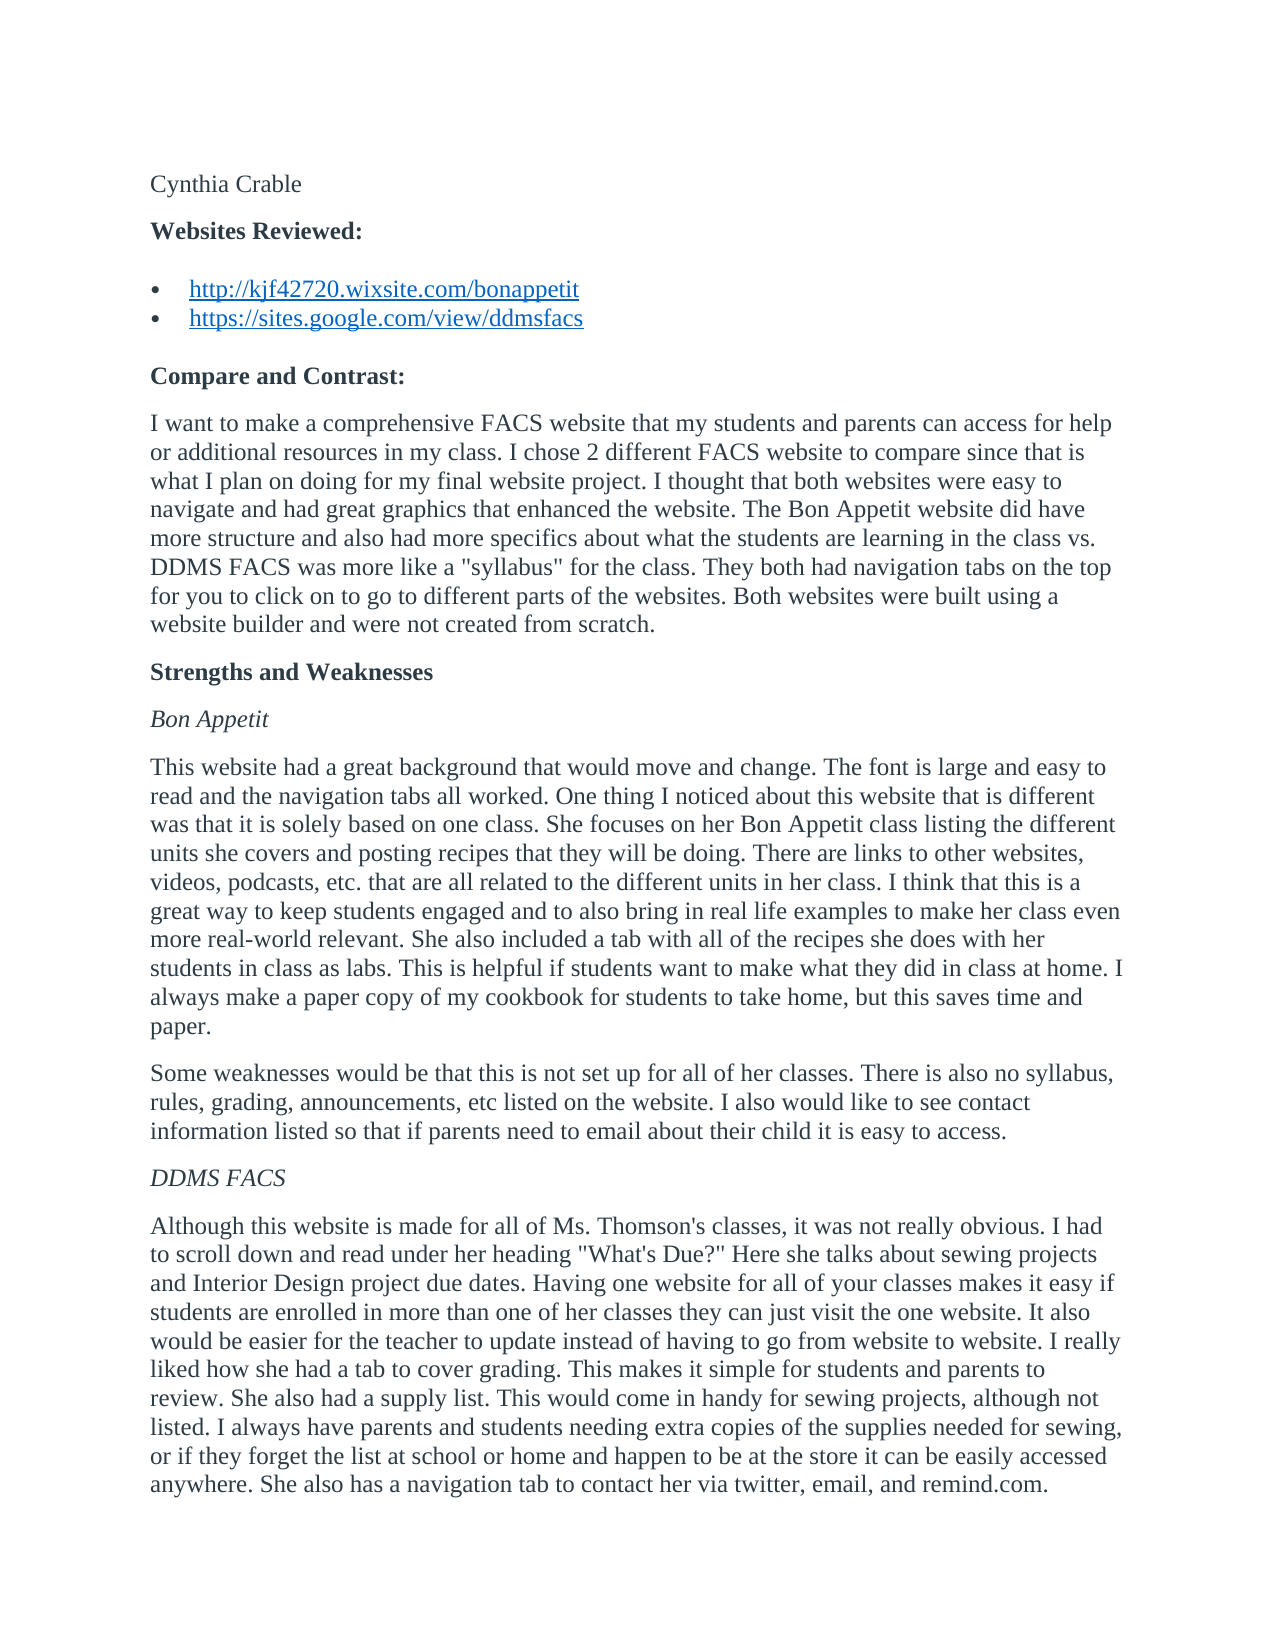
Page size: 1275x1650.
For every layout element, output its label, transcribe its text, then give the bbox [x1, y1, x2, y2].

list http://kjf42720.wixsite.com/bonappetit [152, 274, 1125, 303]
text DDMS FACS [150, 1163, 1125, 1192]
text I want to make a comprehensive FACS website that my students and parents can access for help or additional resources in my class. I chose 2 different FACS website to compare since that is what I plan on doing for my final website project. I thought that both websites were easy to navigate and had great graphics that enhanced the website. The Bon Appetit website did have more structure and also had more specifics about what the students are learning in the class vs. DDMS FACS was more like a "syllabus" for the class. They both had navigation tabs on the top for you to click on to go to different parts of the websites. Both websites were built using a website builder and were not created from scratch. [150, 408, 1125, 638]
text This website had a great background that would move and change. The font is large and easy to read and the navigation tabs all worked. One thing I noticed about this website that is different was that it is solely based on one class. She focuses on her Bon Appetit class listing the different units she covers and posting recipes that they will be doing. There are links to other websites, videos, podcasts, etc. that are all related to the different units in her class. I think that this is a great way to keep students engaged and to also bring in real life examples to make her class even more real-world relevant. She also included a tab with all of the recipes she does with her students in class as labs. This is helpful if students want to make what they did in class at home. I always make a paper copy of my cookbook for students to take home, but this saves time and paper. [150, 752, 1125, 1039]
text Cynthia Crable [150, 169, 1125, 197]
text Bon Appetit [150, 704, 1125, 733]
text Although this website is made for all of Ms. Thomson's classes, it was not really obvious. I had to scroll down and read under her heading "What's Due?" Here she talks about sewing projects and Interior Design project due dates. Having one website for all of your classes makes it easy if students are enrolled in more than one of her classes they can just visit the one website. It also would be easier for the teacher to update instead of having to go from website to website. I really liked how she had a tab to cover grading. This makes it simple for students and parents to review. She also had a supply list. This would come in handy for sewing projects, although not listed. I always have parents and students needing extra copies of the supplies needed for sewing, or if they forget the list at school or home and happen to be at the store it can be easily accessed anywhere. She also has a navigation tab to contact her via twitter, email, and remind.com. [150, 1211, 1125, 1498]
text Some weaknesses would be that this is not set up for all of her classes. There is also no syllabus, rules, grading, announcements, etc listed on the website. I also would like to see contact information listed so that if parents need to email about their child it is easy to access. [150, 1058, 1125, 1144]
list https://sites.google.com/view/ddmsfacs [152, 303, 1125, 332]
text Websites Reviewed: [150, 216, 1125, 245]
text Strengths and Weaknesses [150, 657, 1125, 686]
text Compare and Contrast: [150, 361, 1125, 389]
